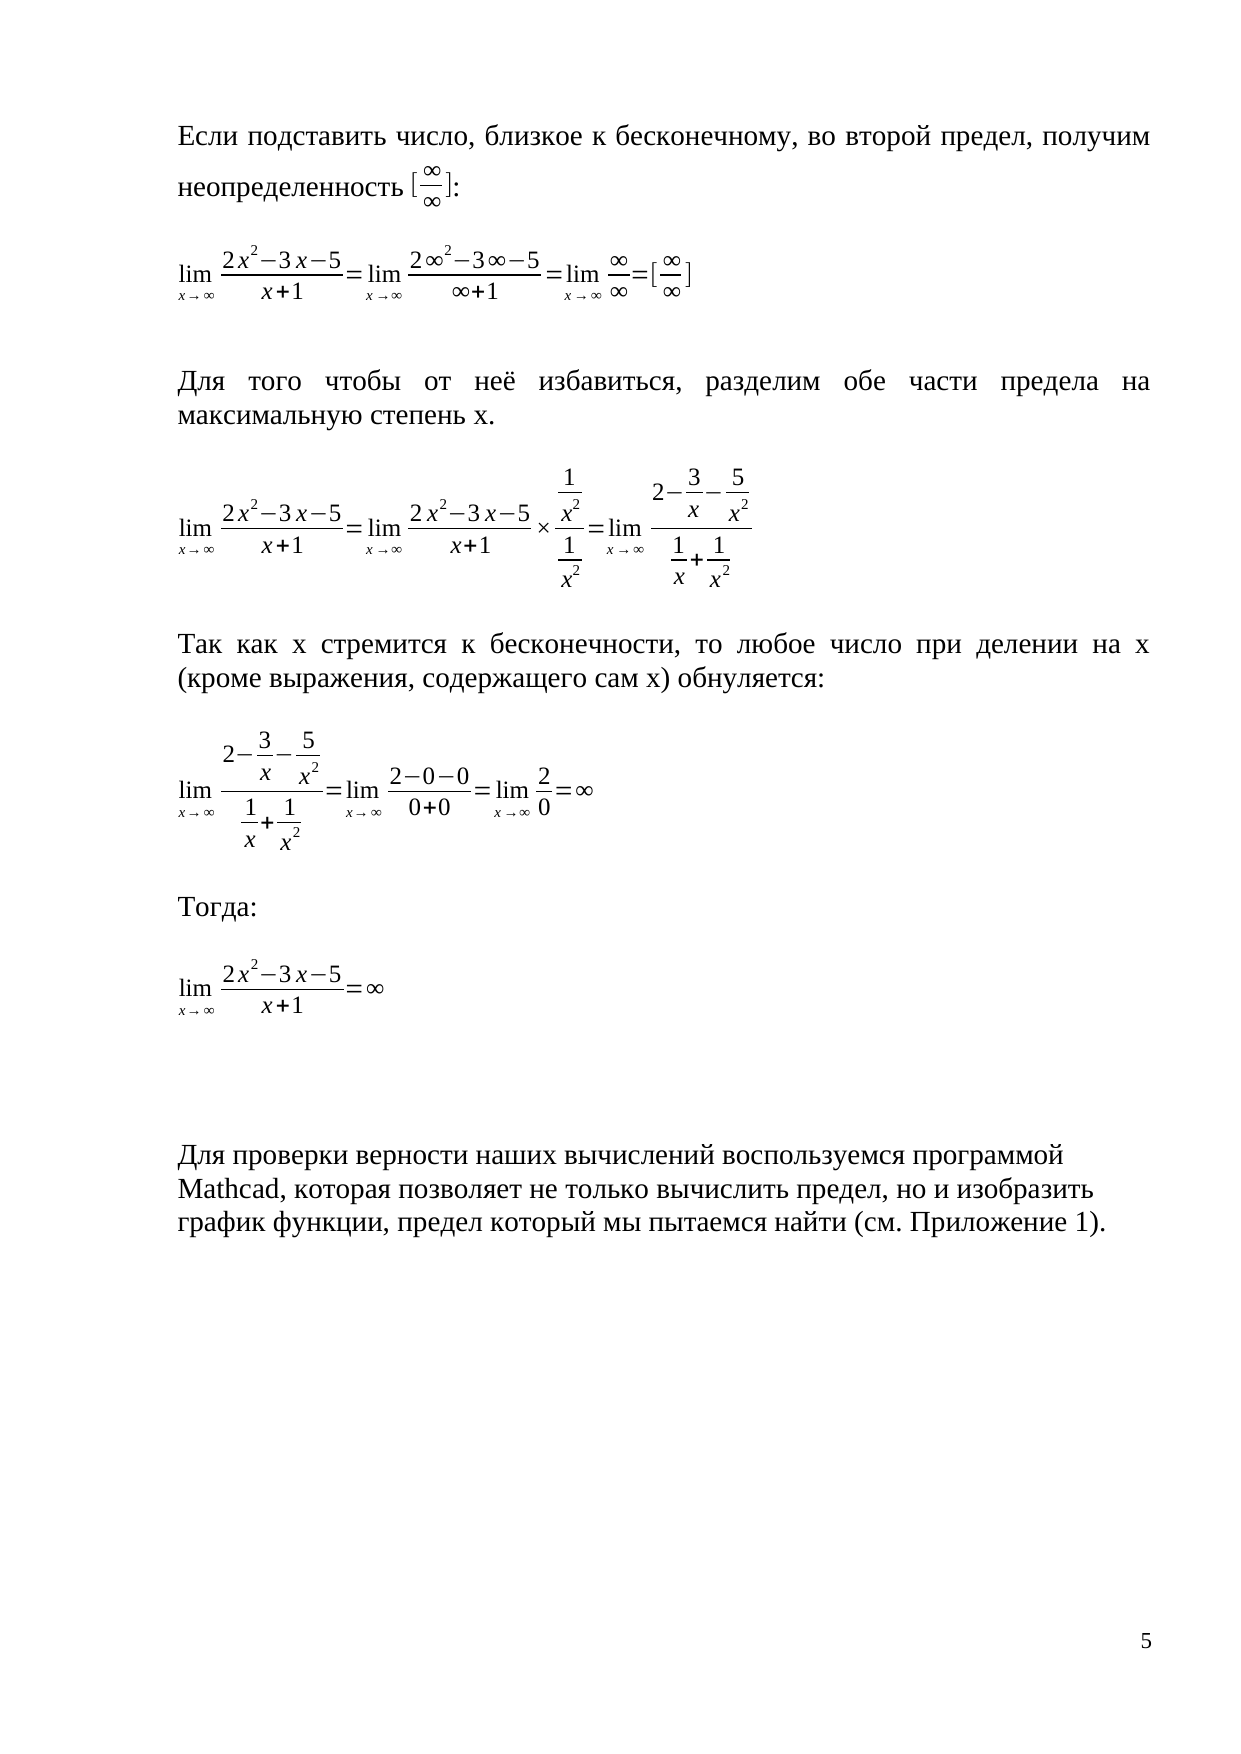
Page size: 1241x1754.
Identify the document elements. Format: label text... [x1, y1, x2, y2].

text Так как х стремится к бесконечности, то любое число при делении на х (кроме выражения, содержащего сам х) обнуляется: [177, 626, 1152, 693]
text Для того чтобы от неё избавиться, разделим обе части предела на максимальную степень x. [177, 363, 1152, 430]
text Для проверки верности наших вычислений воспользуемся программой Mathcad, которая позволяет не только вычислить предел, но и изобразить график функции, предел который мы пытаемся найти (см. Приложение 1). [177, 1137, 1152, 1238]
text Если подставить число, близкое к бесконечному, во второй предел, получим неопределенность : [177, 118, 1152, 216]
text Тогда: [177, 889, 1152, 922]
